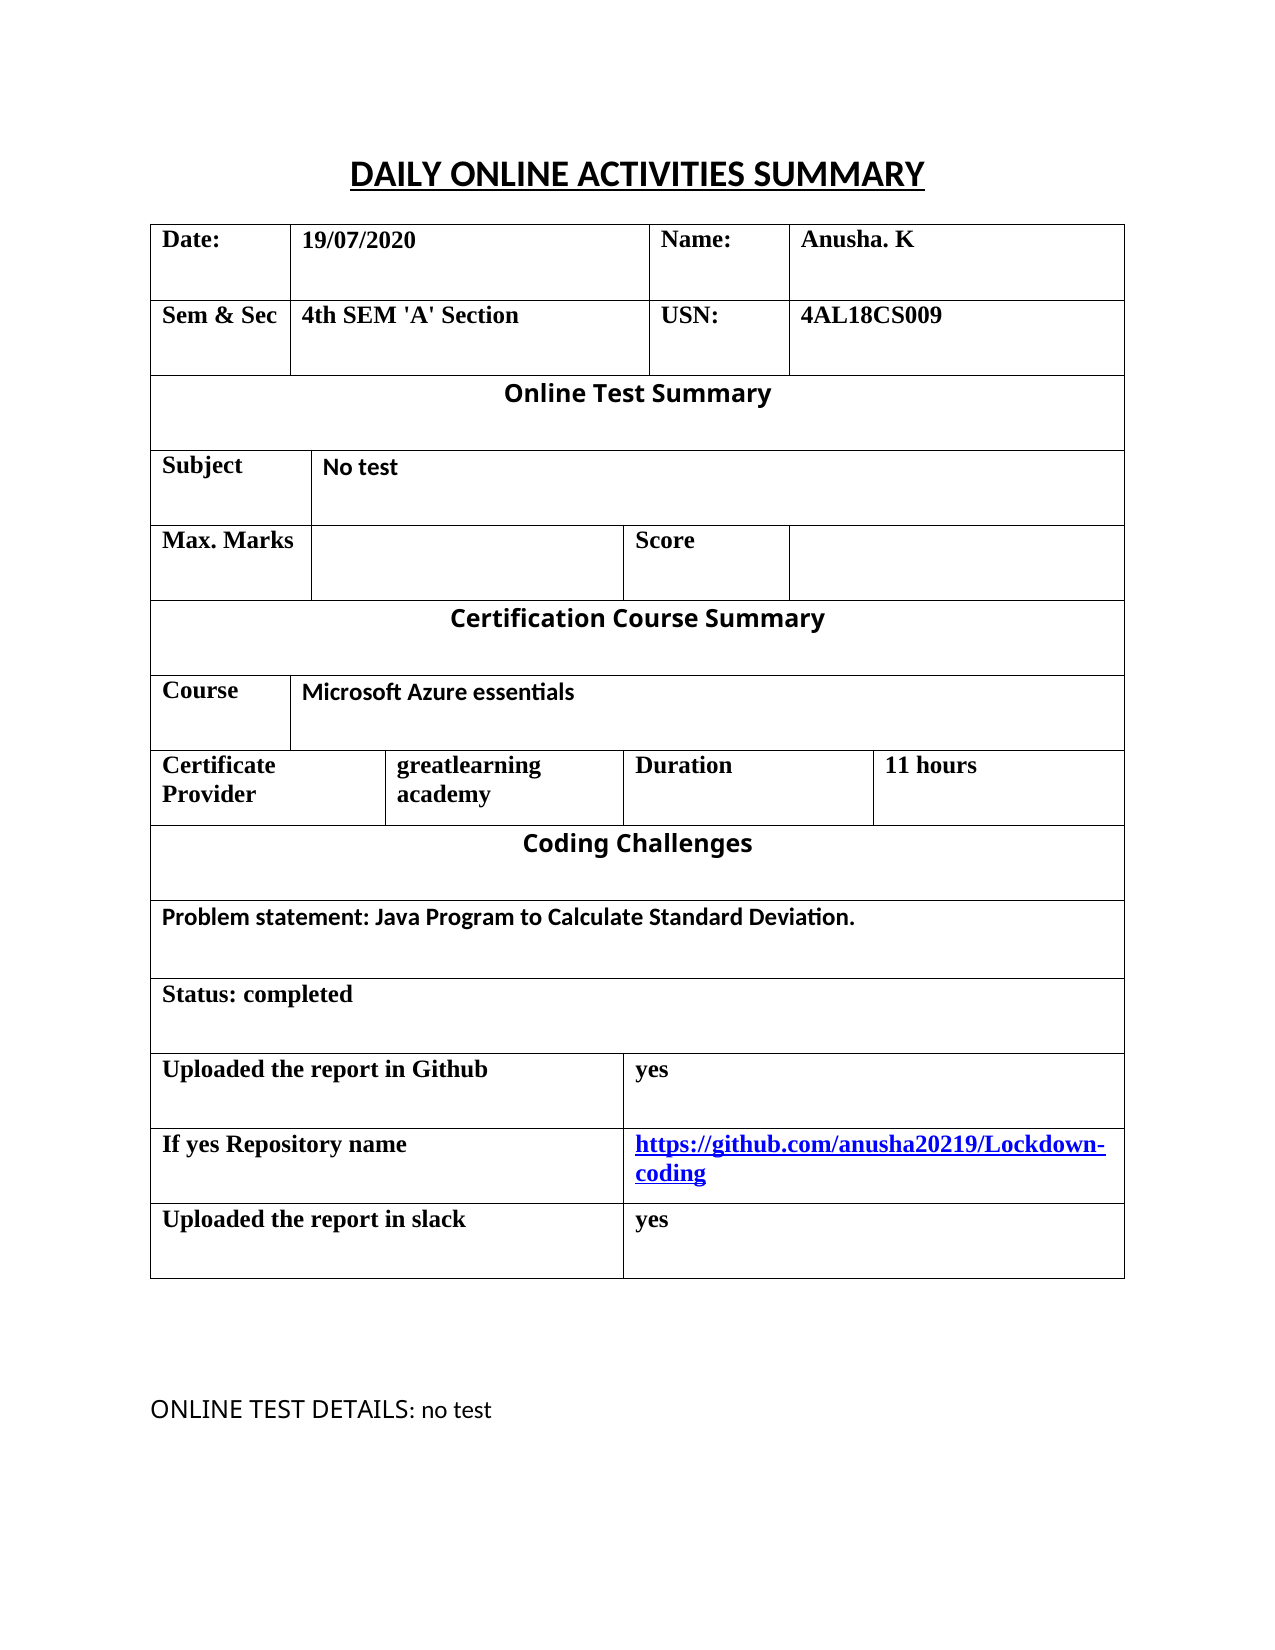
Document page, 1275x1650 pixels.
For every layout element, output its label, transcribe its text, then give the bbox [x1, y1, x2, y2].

table_cell Online Test Summary [151, 376, 1124, 449]
table_cell yes [624, 1204, 1124, 1278]
table_cell 4AL18CS009 [790, 301, 1124, 374]
table_header Date: [151, 225, 290, 299]
table_cell https://github.com/anusha20219/Lockdown-coding [624, 1129, 1124, 1203]
table_cell Uploaded the report in Github [151, 1054, 623, 1128]
table_cell Score [624, 526, 789, 599]
table_cell greatlearning academy [386, 751, 623, 824]
table_cell Sem & Sec [151, 301, 290, 374]
table_cell Status: completed [151, 979, 1124, 1053]
table_cell Duration [624, 751, 873, 824]
table_cell Coding Challenges [151, 826, 1124, 899]
table_cell 4th SEM 'A' Section [291, 301, 649, 374]
table_cell Certificate Provider [151, 751, 385, 824]
table_cell USN: [650, 301, 789, 374]
table_cell No test [312, 451, 1124, 524]
table_cell Certification Course Summary [151, 601, 1124, 674]
table_cell Max. Marks [151, 526, 311, 599]
text ONLINE TEST DETAILS: no test [150, 1392, 1125, 1426]
table_cell Course [151, 676, 290, 749]
table_cell Uploaded the report in slack [151, 1204, 623, 1278]
table_cell Problem statement: Java Program to Calculate Standard Deviation. [151, 901, 1124, 978]
table_cell If yes Repository name [151, 1129, 623, 1203]
table_cell [790, 526, 1124, 599]
text DAILY ONLINE ACTIVITIES SUMMARY [150, 150, 1125, 196]
table_cell 11 hours [874, 751, 1124, 824]
table_header 19/07/2020 [291, 225, 649, 299]
table_cell [312, 526, 623, 599]
table_cell Microsoft Azure essentials [291, 676, 1124, 749]
table_header Anusha. K [790, 225, 1124, 299]
table_cell Subject [151, 451, 311, 524]
table_cell yes [624, 1054, 1124, 1128]
table_header Name: [650, 225, 789, 299]
